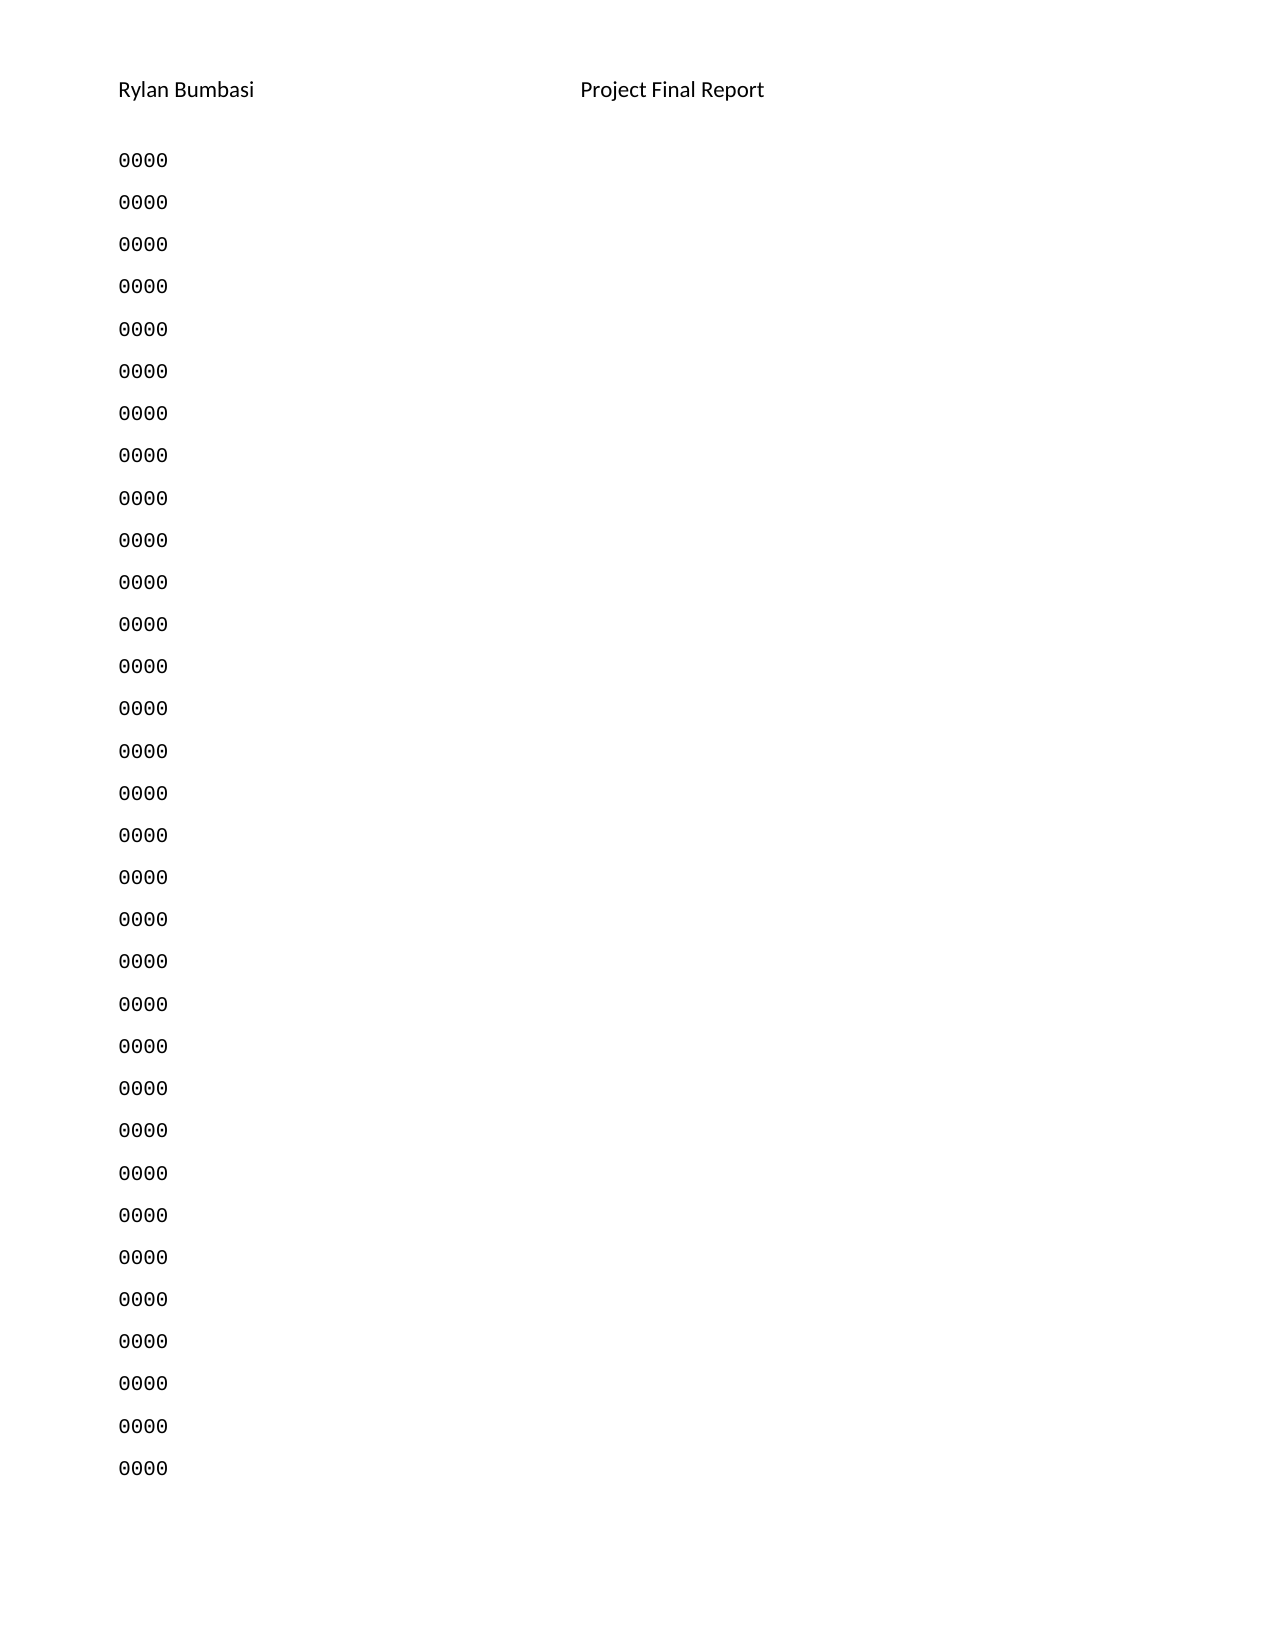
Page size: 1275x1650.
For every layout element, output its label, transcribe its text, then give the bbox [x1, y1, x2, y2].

text 0000 [118, 952, 1181, 975]
text 0000 [118, 361, 1181, 384]
text 0000 [118, 1078, 1181, 1102]
text 0000 [118, 783, 1181, 806]
text 0000 [118, 741, 1181, 764]
text 0000 [118, 403, 1181, 427]
text 0000 [118, 1289, 1181, 1313]
text 0000 [118, 698, 1181, 722]
text 0000 [118, 487, 1181, 511]
text 0000 [118, 1373, 1181, 1397]
text 0000 [118, 909, 1181, 933]
text 0000 [118, 234, 1181, 258]
text 0000 [118, 277, 1181, 300]
text 0000 [118, 319, 1181, 342]
text 0000 [118, 825, 1181, 849]
text 0000 [118, 1036, 1181, 1059]
text 0000 [118, 1416, 1181, 1439]
text 0000 [118, 530, 1181, 553]
text 0000 [118, 150, 1181, 174]
text 0000 [118, 1331, 1181, 1355]
text 0000 [118, 1205, 1181, 1228]
text 0000 [118, 867, 1181, 891]
text 0000 [118, 1162, 1181, 1186]
text 0000 [118, 572, 1181, 596]
text 0000 [118, 445, 1181, 469]
text 0000 [118, 1458, 1181, 1481]
text 0000 [118, 656, 1181, 680]
text 0000 [118, 1120, 1181, 1144]
text 0000 [118, 994, 1181, 1017]
text 0000 [118, 1247, 1181, 1271]
text 0000 [118, 192, 1181, 216]
text 0000 [118, 614, 1181, 638]
